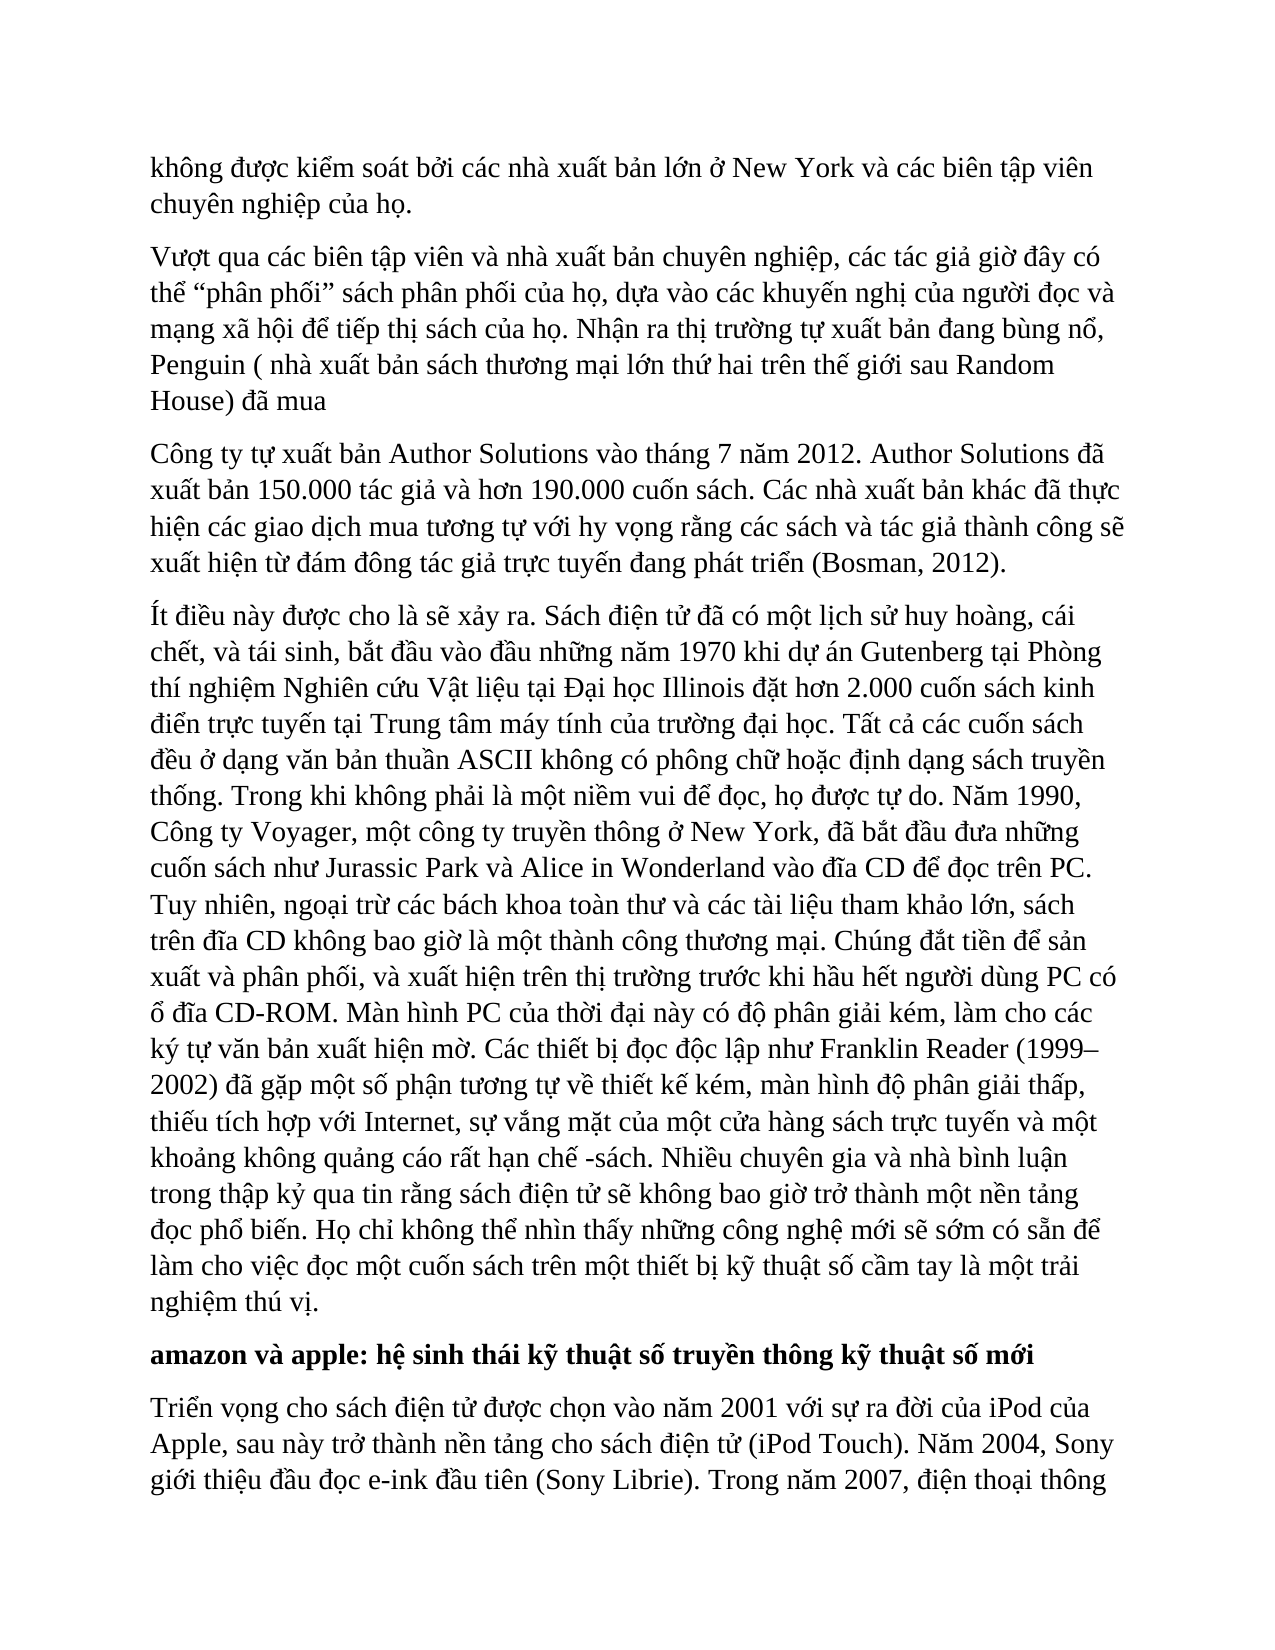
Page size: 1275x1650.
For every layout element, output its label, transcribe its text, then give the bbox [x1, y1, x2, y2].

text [150, 150, 1125, 220]
text Ít điều này được cho là sẽ xảy ra. Sách điện tử đã có một lịch sử huy hoàng, cái chết, và tái sinh, bắt đầu vào đầu những năm 1970 khi dự án Gutenberg tại Phòng thí nghiệm Nghiên cứu Vật liệu tại Đại học Illinois đặt hơn 2.000 cuốn sách kinh điển trực tuyến tại Trung tâm máy tính của trường đại học. Tất cả các cuốn sách đều ở dạng văn bản thuần ASCII không có phông chữ hoặc định dạng sách truyền thống. Trong khi không phải là một niềm vui để đọc, họ được tự do. Năm 1990, Công ty Voyager, một công ty truyền thông ở New York, đã bắt đầu đưa những cuốn sách như Jurassic Park và Alice in Wonderland vào đĩa CD để đọc trên PC. Tuy nhiên, ngoại trừ các bách khoa toàn thư và các tài liệu tham khảo lớn, sách trên đĩa CD không bao giờ là một thành công thương mại. Chúng đắt tiền để sản xuất và phân phối, và xuất hiện trên thị trường trước khi hầu hết người dùng PC có ổ đĩa CD-ROM. Màn hình PC của thời đại này có độ phân giải kém, làm cho các ký tự văn bản xuất hiện mờ. Các thiết bị đọc độc lập như Franklin Reader (1999–2002) đã gặp một số phận tương tự về thiết kế kém, màn hình độ phân giải thấp, thiếu tích hợp với Internet, sự vắng mặt của một cửa hàng sách trực tuyến và một khoảng không quảng cáo rất hạn chế -sách. Nhiều chuyên gia và nhà bình luận trong thập kỷ qua tin rằng sách điện tử sẽ không bao giờ trở thành một nền tảng đọc phổ biến. Họ chỉ không thể nhìn thấy những công nghệ mới sẽ sớm có sẵn để làm cho việc đọc một cuốn sách trên một thiết bị kỹ thuật số cầm tay là một trải nghiệm thú vị. [150, 598, 1125, 1318]
text Vượt qua các biên tập viên và nhà xuất bản chuyên nghiệp, các tác giả giờ đây có thể “phân phối” sách phân phối của họ, dựa vào các khuyến nghị của người đọc và mạng xã hội để tiếp thị sách của họ. Nhận ra thị trường tự xuất bản đang bùng nổ, Penguin ( nhà xuất bản sách thương mại lớn thứ hai trên thế giới sau Random House) đã mua [150, 239, 1125, 417]
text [150, 1390, 1125, 1496]
text amazon và apple: hệ sinh thái kỹ thuật số truyền thông kỹ thuật số mới [150, 1337, 1125, 1371]
text Công ty tự xuất bản Author Solutions vào tháng 7 năm 2012. Author Solutions đã xuất bản 150.000 tác giả và hơn 190.000 cuốn sách. Các nhà xuất bản khác đã thực hiện các giao dịch mua tương tự với hy vọng rằng các sách và tác giả thành công sẽ xuất hiện từ đám đông tác giả trực tuyến đang phát triển (Bosman, 2012). [150, 436, 1125, 578]
